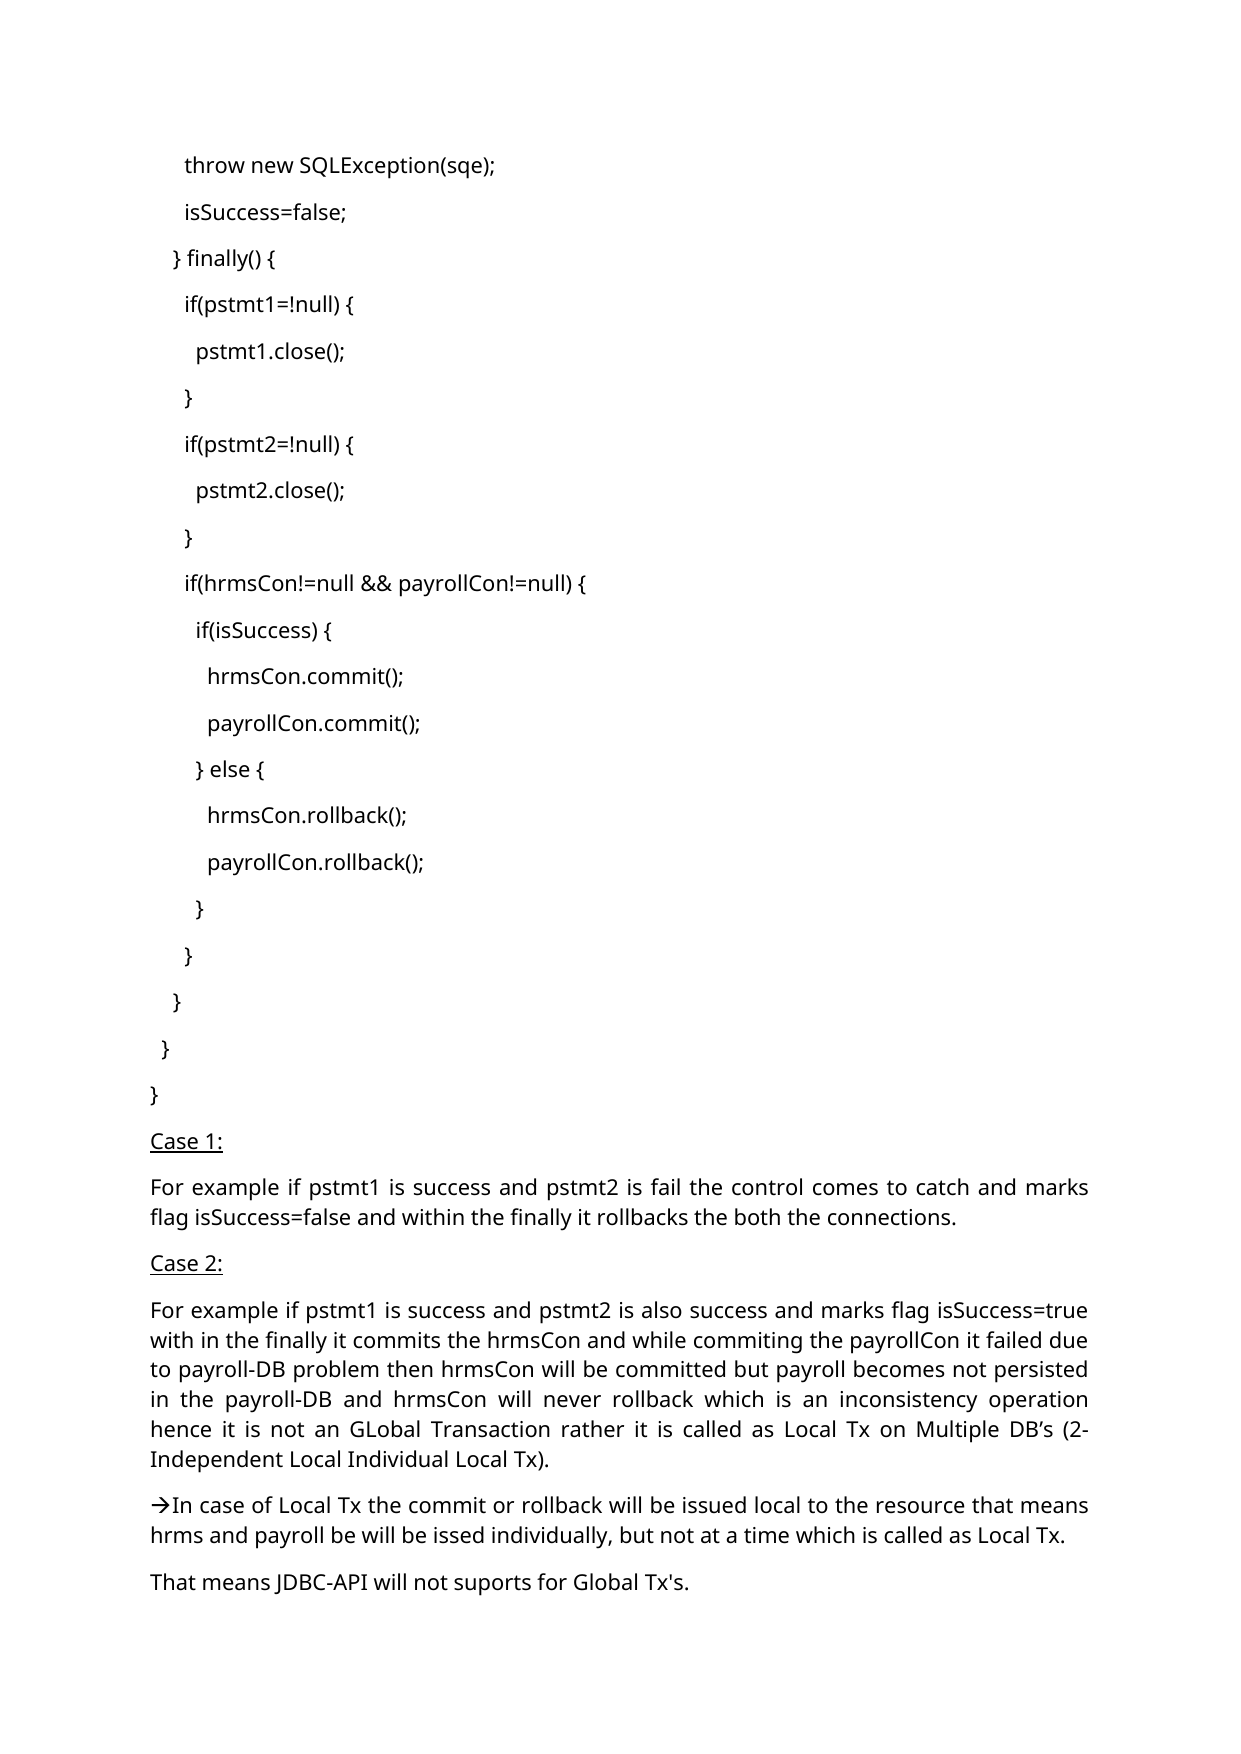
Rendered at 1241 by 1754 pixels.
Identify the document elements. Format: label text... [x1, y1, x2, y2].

text isSuccess=false; [150, 196, 1090, 226]
text For example if pstmt1 is success and pstmt2 is also success and marks flag isSuccess=true with in the finally it commits the hrmsCon and while commiting the payrollCon it failed due to payroll-DB problem then hrmsCon will be committed but payroll becomes not persisted in the payroll-DB and hrmsCon will never rollback which is an inconsistency operation hence it is not an GLobal Transaction rather it is called as Local Tx on Multiple DB’s (2-Independent Local Individual Local Tx). [150, 1295, 1090, 1473]
text } else { [150, 754, 1090, 784]
text if(pstmt2=!null) { [150, 429, 1090, 458]
text payrollCon.commit(); [150, 707, 1090, 737]
text } [150, 1033, 1090, 1062]
text } [150, 893, 1090, 923]
text For example if pstmt1 is success and pstmt2 is fail the control comes to catch and marks flag isSuccess=false and within the finally it rollbacks the both the connections. [150, 1172, 1090, 1232]
text } [150, 522, 1090, 551]
text That means JDBC-API will not suports for Global Tx's. [150, 1566, 1090, 1596]
text In case of Local Tx the commit or rollback will be issued local to the resource that means hrms and payroll be will be issed individually, but not at a time which is called as Local Tx. [150, 1490, 1090, 1550]
text pstmt1.close(); [150, 336, 1090, 366]
text } [150, 986, 1090, 1016]
text if(pstmt1=!null) { [150, 289, 1090, 319]
text } [150, 940, 1090, 969]
text } [150, 382, 1090, 412]
text hrmsCon.commit(); [150, 661, 1090, 691]
text payrollCon.rollback(); [150, 847, 1090, 877]
text hrmsCon.rollback(); [150, 800, 1090, 830]
text if(isSuccess) { [150, 614, 1090, 644]
text Case 1: [150, 1126, 1090, 1155]
text } [150, 1079, 1090, 1109]
text throw new SQLException(sqe); [150, 150, 1090, 180]
text Case 2: [150, 1248, 1090, 1278]
text pstmt2.close(); [150, 475, 1090, 505]
text if(hrmsCon!=null && payrollCon!=null) { [150, 568, 1090, 598]
text } finally() { [150, 243, 1090, 273]
